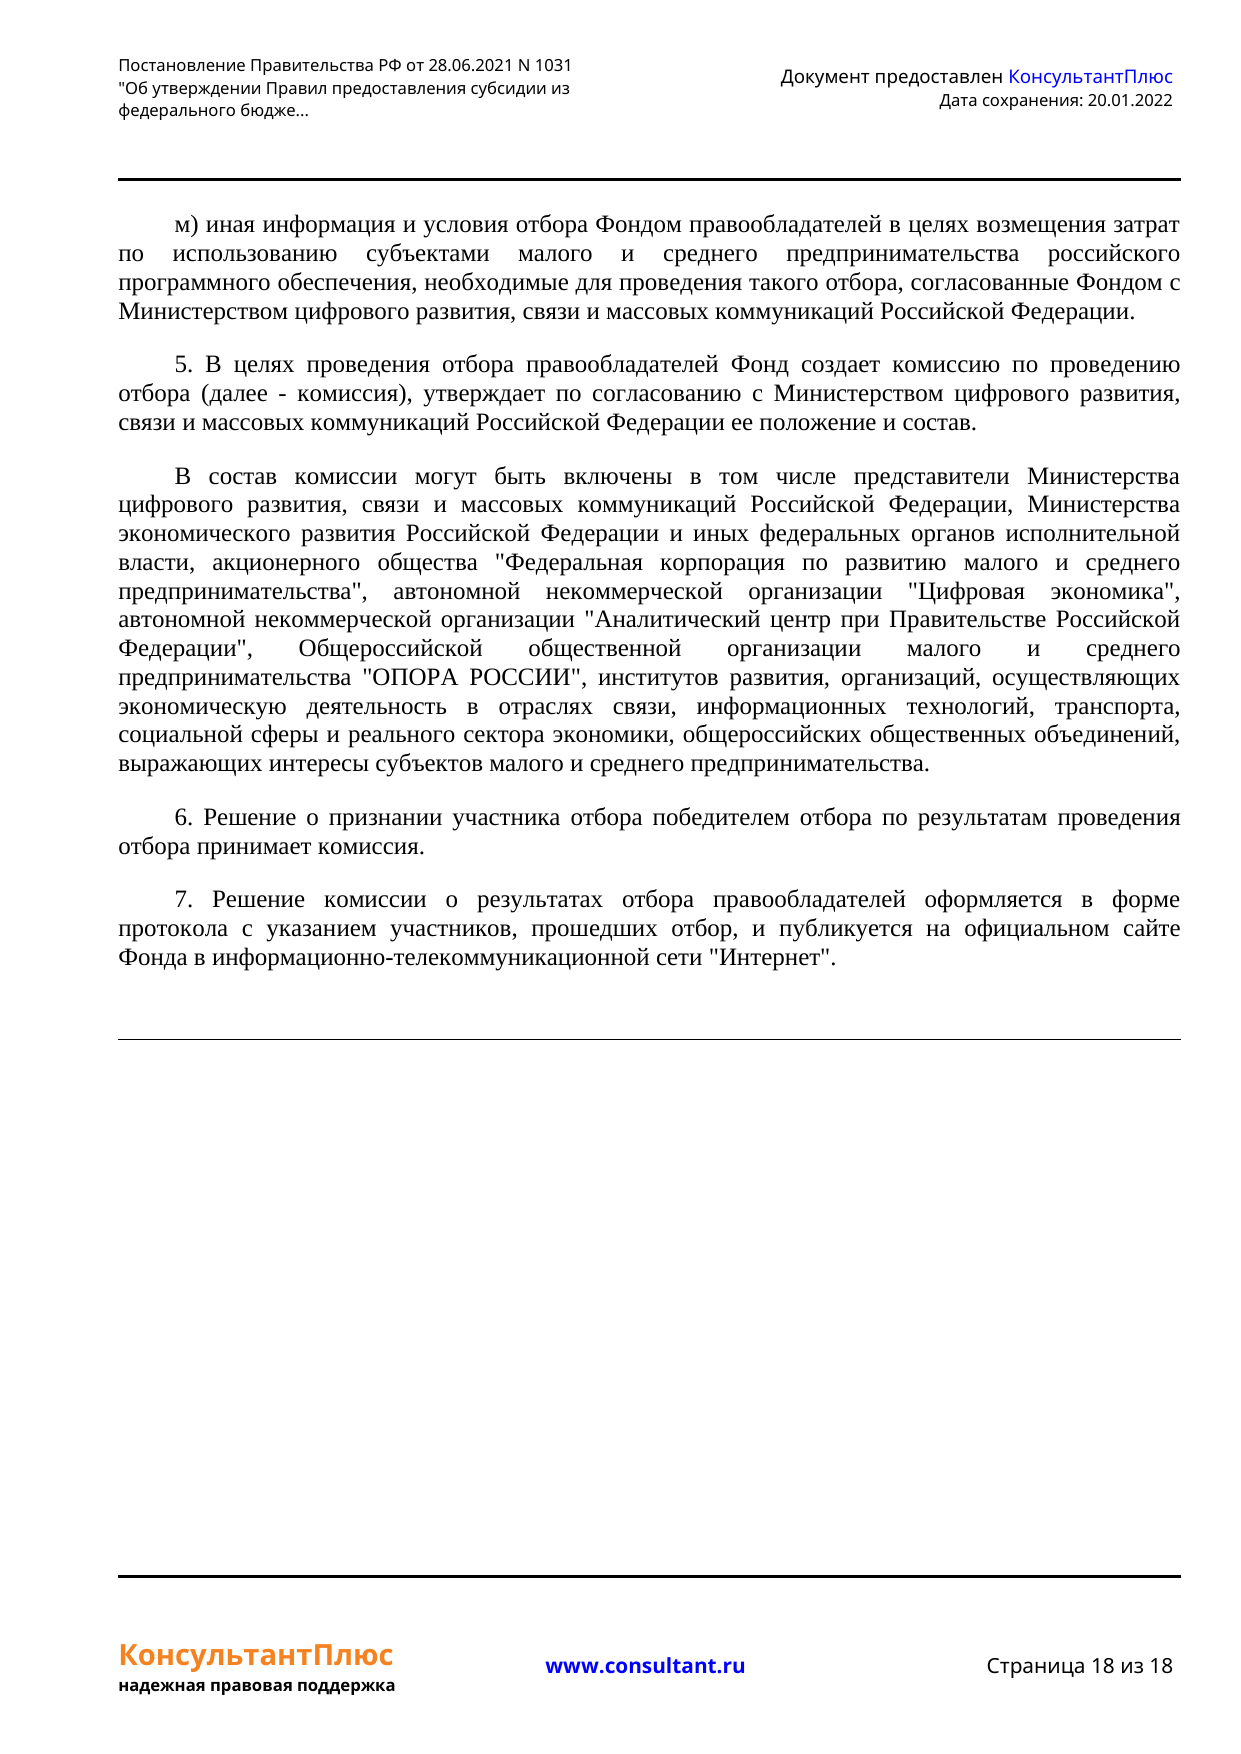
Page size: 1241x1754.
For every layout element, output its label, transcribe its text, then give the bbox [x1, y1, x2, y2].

text В состав комиссии могут быть включены в том числе представители Министерства цифрового развития, связи и массовых коммуникаций Российской Федерации, Министерства экономического развития Российской Федерации и иных федеральных органов исполнительной власти, акционерного общества "Федеральная корпорация по развитию малого и среднего предпринимательства", автономной некоммерческой организации "Цифровая экономика", автономной некоммерческой организации "Аналитический центр при Правительстве Российской Федерации", Общероссийской общественной организации малого и среднего предпринимательства "ОПОРА РОССИИ", институтов развития, организаций, осуществляющих экономическую деятельность в отраслях связи, информационных технологий, транспорта, социальной сферы и реального сектора экономики, общероссийских общественных объединений, выражающих интересы субъектов малого и среднего предпринимательства. [118, 461, 1181, 777]
text 6. Решение о признании участника отбора победителем отбора по результатам проведения отбора принимает комиссия. [118, 802, 1181, 859]
text 7. Решение комиссии о результатах отбора правообладателей оформляется в форме протокола с указанием участников, прошедших отбор, и публикуется на официальном сайте Фонда в информационно-телекоммуникационной сети "Интернет". [118, 884, 1181, 971]
text 5. В целях проведения отбора правообладателей Фонд создает комиссию по проведению отбора (далее - комиссия), утверждает по согласованию с Министерством цифрового развития, связи и массовых коммуникаций Российской Федерации ее положение и состав. [118, 349, 1181, 436]
text м) иная информация и условия отбора Фондом правообладателей в целях возмещения затрат по использованию субъектами малого и среднего предпринимательства российского программного обеспечения, необходимые для проведения такого отбора, согласованные Фондом с Министерством цифрового развития, связи и массовых коммуникаций Российской Федерации. [118, 209, 1181, 324]
